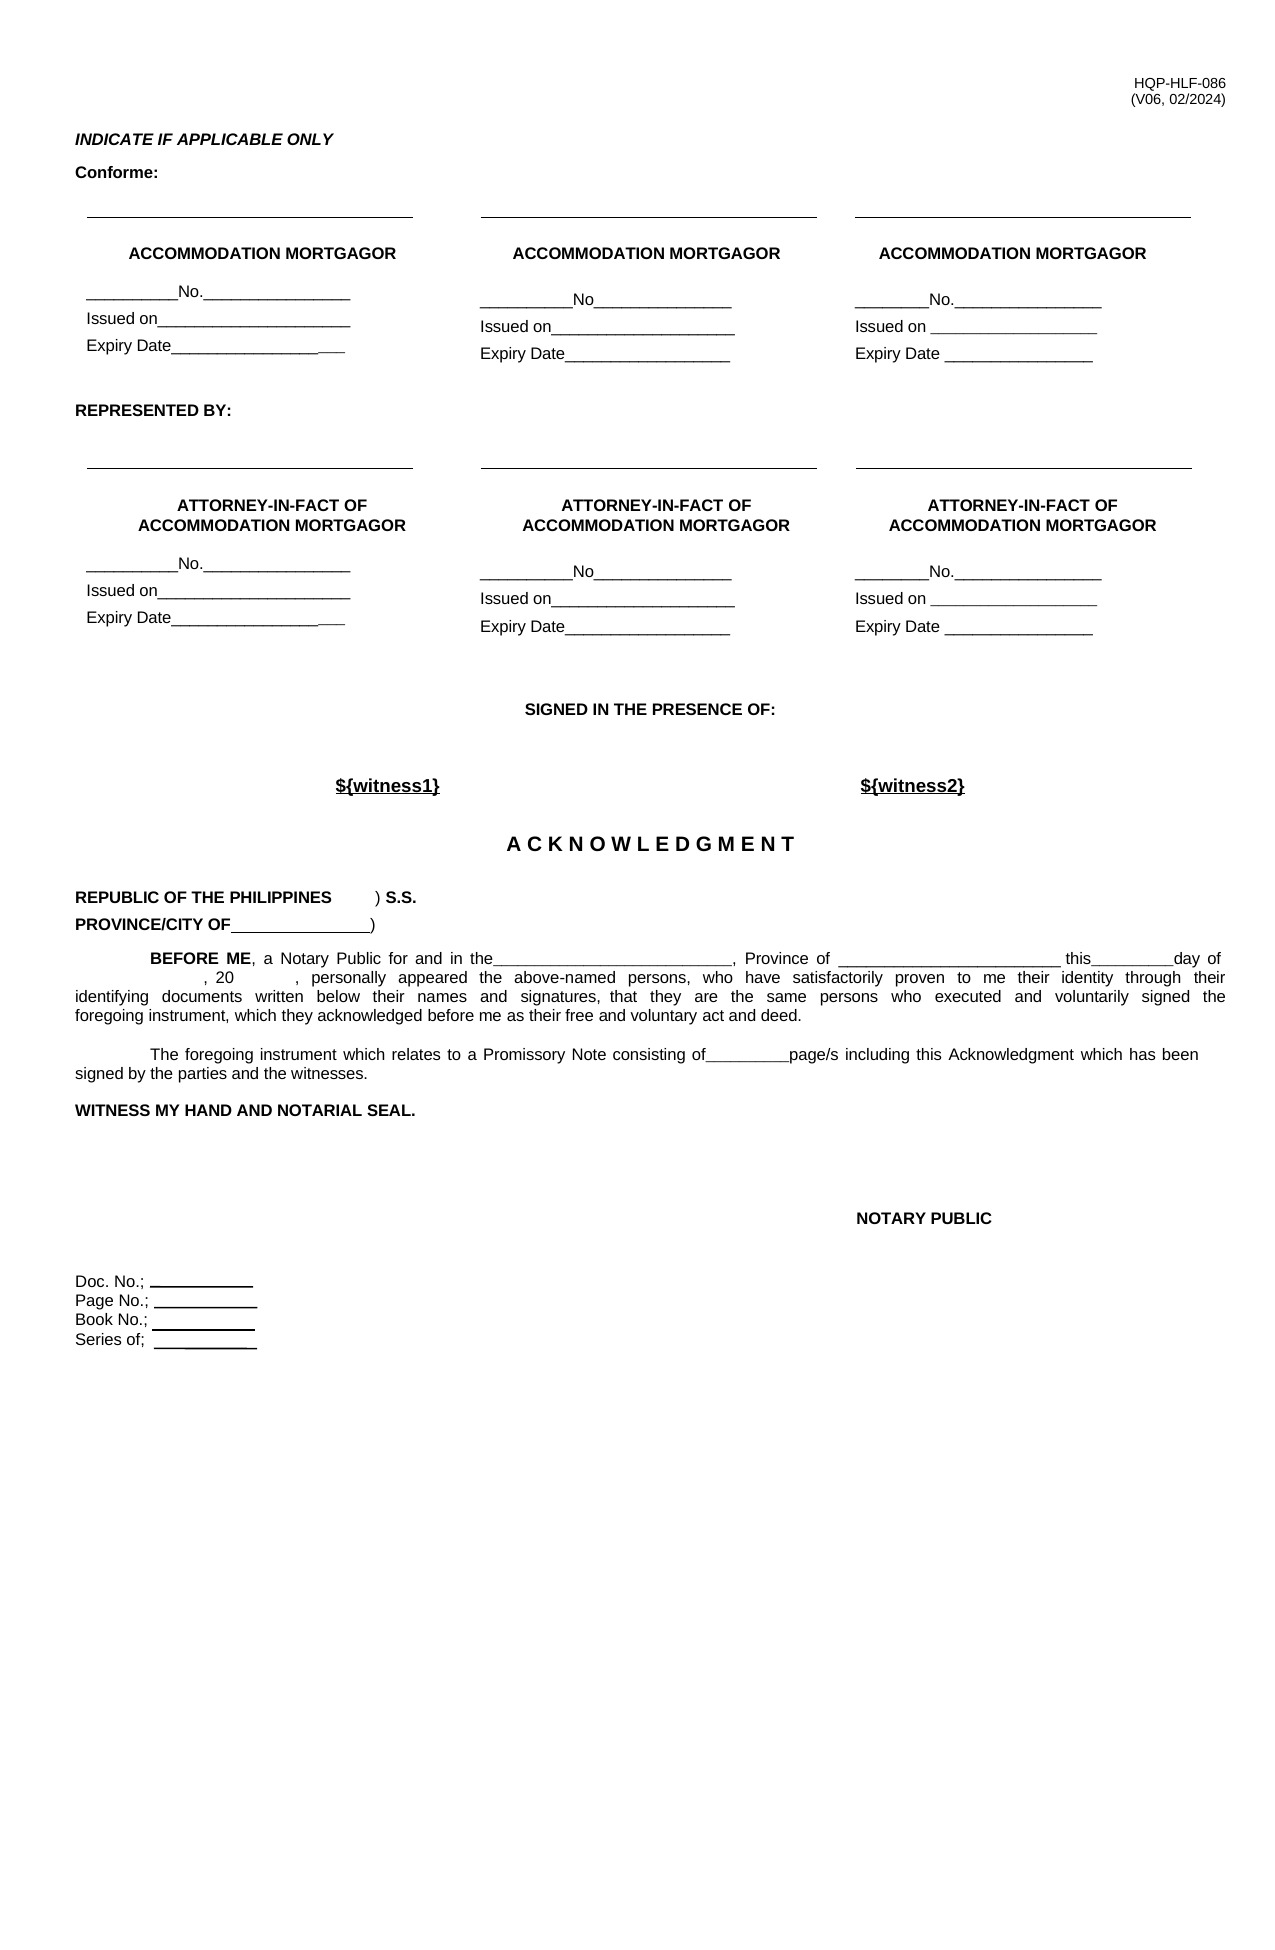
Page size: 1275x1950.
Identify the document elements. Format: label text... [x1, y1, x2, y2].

text Series of; [75, 1329, 247, 1348]
text PROVINCE/CITY OF ) [75, 915, 596, 934]
text ________No.________________ [855, 562, 1192, 581]
text __________No_______________ [480, 289, 817, 309]
text Issued on_____________________ [86, 309, 413, 328]
text INDICATE IF APPLICABLE ONLY [75, 129, 1237, 148]
text HQP-HLF-086 (V06, 02/2024) [1115, 74, 1226, 108]
text ATTORNEY-IN-FACT OF [512, 497, 800, 515]
text REPUBLIC OF THE PHILIPPINES ) S.S. [75, 888, 596, 907]
text Issued on ____________________ [855, 589, 1192, 608]
text ACCOMMODATION MORTGAGOR [512, 515, 800, 536]
text Expiry Date___________________ [86, 336, 413, 355]
text Conforme: [75, 163, 1237, 182]
text Issued on____________________ [480, 589, 817, 608]
subtitle REPRESENTED BY: [75, 401, 1237, 420]
text A C K N O W L E D G M E N T [62, 832, 1237, 856]
text BEFORE ME, a Notary Public for and in the_____________________________, Province of ________________________ this__________day of [150, 948, 1237, 968]
text __________No.________________ [86, 554, 413, 573]
text Issued on ____________________ [855, 317, 1192, 336]
text NOTARY PUBLIC [62, 1208, 992, 1228]
text Doc. No.; [75, 1272, 247, 1291]
subtitle SIGNED IN THE PRESENCE OF: [514, 700, 786, 719]
text Expiry Date ________________ [855, 616, 1192, 636]
text ACCOMMODATION MORTGAGOR [128, 515, 416, 536]
text Book No.; [75, 1310, 247, 1329]
text __________No.________________ [86, 281, 413, 301]
text Page No.; [75, 1291, 247, 1310]
text ATTORNEY-IN-FACT OF [878, 497, 1167, 515]
text __________No_______________ [480, 562, 817, 581]
subtitle ATTORNEY-IN-FACT OF [128, 497, 416, 515]
text , 20 , personally appeared the above-named persons, who have satisfactorily proven to me their identity through their identifying documents written below their names and signatures, that they are the same persons who executed and voluntarily signed the foregoing instrument, which they acknowledged before me as their free and voluntary act and deed. [75, 968, 1226, 1025]
text Expiry Date__________________ [480, 616, 817, 636]
text Issued on_____________________ [86, 581, 413, 600]
text Issued on____________________ [480, 317, 817, 336]
text ________No.________________ [855, 289, 1192, 309]
text Expiry Date ________________ [855, 344, 1192, 363]
text ${witness1} ${witness2} [62, 775, 1237, 796]
text Expiry Date___________________ [86, 608, 413, 627]
text Expiry Date__________________ [480, 344, 817, 363]
subtitle ACCOMMODATION MORTGAGOR ACCOMMODATION MORTGAGOR ACCOMMODATION MORTGAGOR [128, 244, 1237, 263]
text The foregoing instrument which relates to a Promissory Note consisting of__________page/s including this Acknowledgment which has been signed by the parties and the witnesses. [75, 1044, 1226, 1083]
text ACCOMMODATION MORTGAGOR [878, 515, 1167, 536]
subtitle WITNESS MY HAND AND NOTARIAL SEAL. [75, 1101, 1237, 1120]
